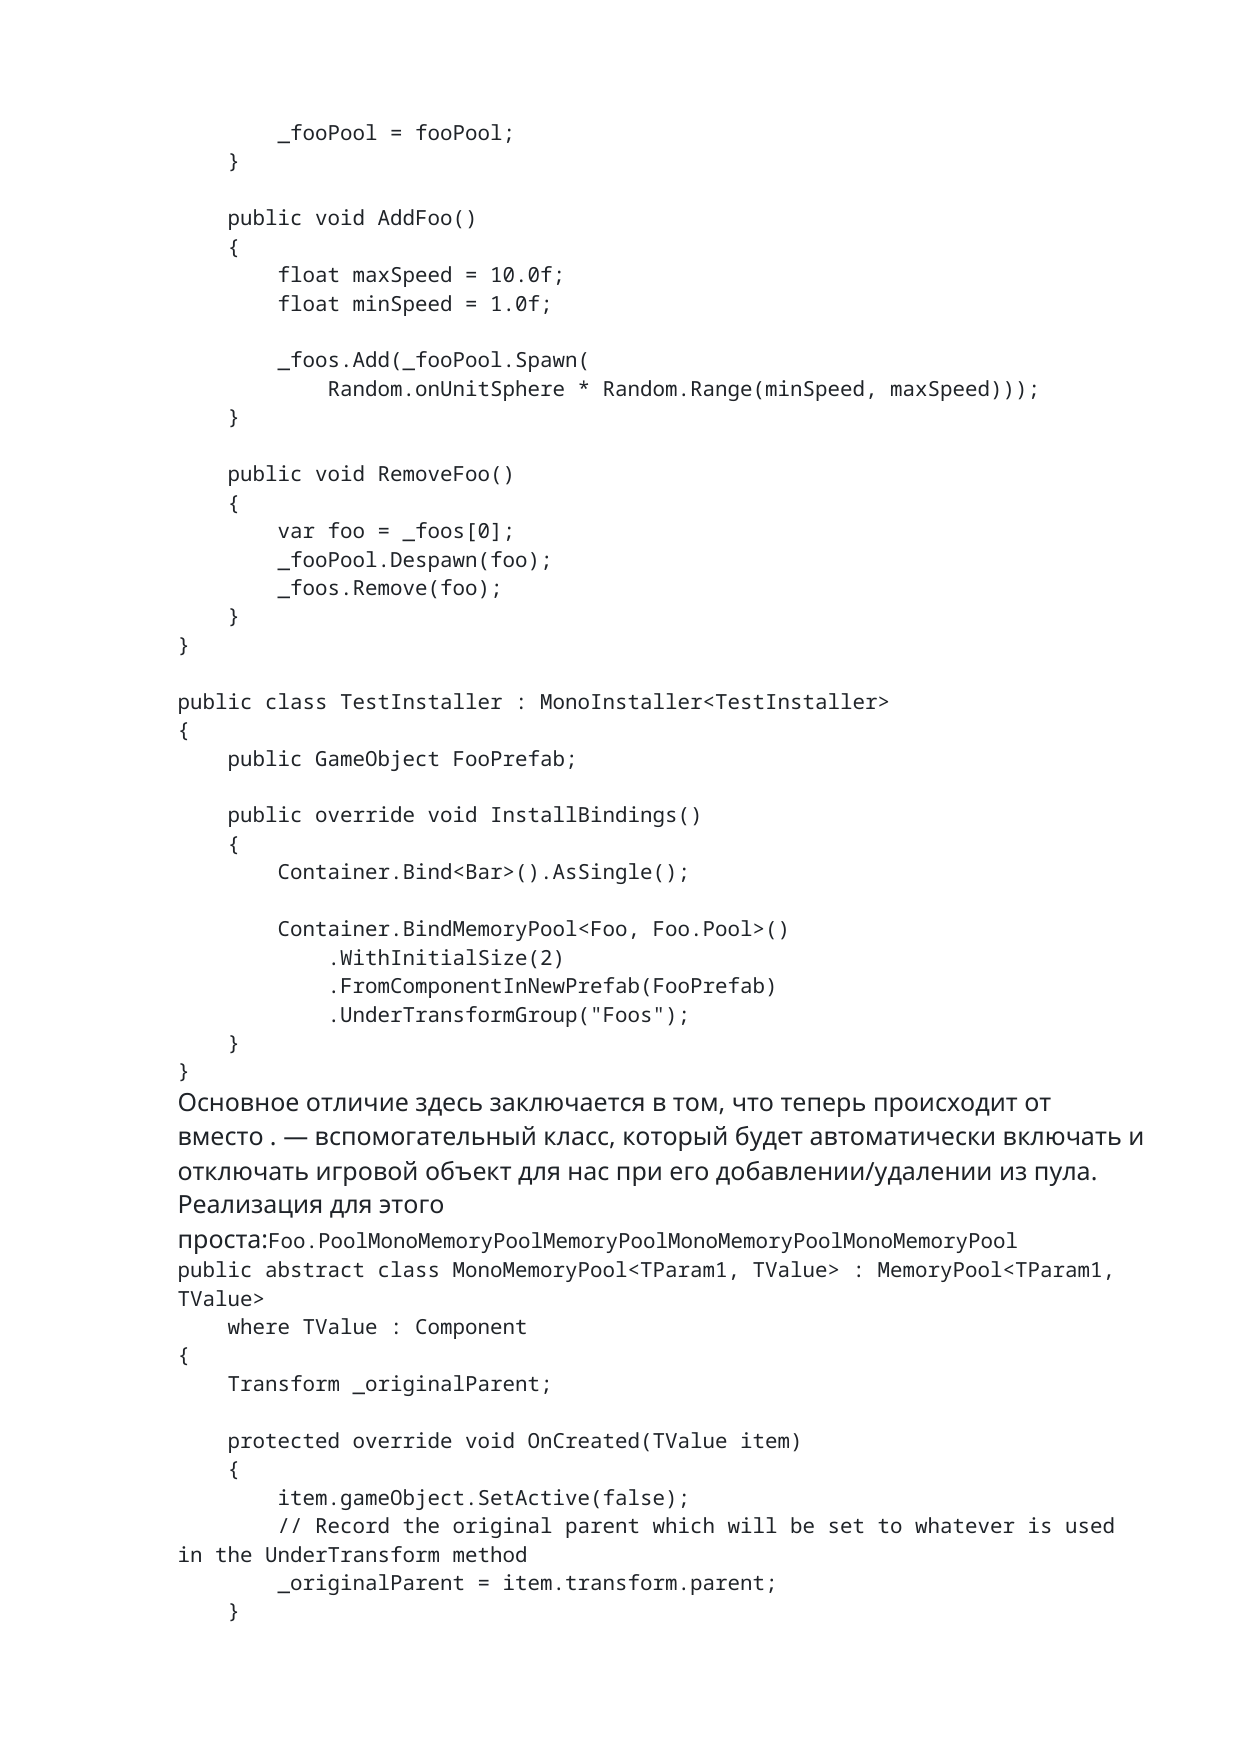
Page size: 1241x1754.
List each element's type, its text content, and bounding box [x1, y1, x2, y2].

text protected override void OnCreated(TValue item) [177, 1426, 1152, 1454]
text Основное отличие здесь заключается в том, что теперь происходит от вместо . — вспомогательный класс, который будет автоматически включать и отключать игровой объект для нас при его добавлении/удалении из пула. Реализация для этого проста:Foo.PoolMonoMemoryPoolMemoryPoolMonoMemoryPoolMonoMemoryPool [177, 1085, 1152, 1255]
text float minSpeed = 1.0f; [177, 289, 1152, 317]
text } [177, 402, 1152, 431]
text public void AddFoo() [177, 203, 1152, 232]
text { [177, 488, 1152, 516]
text _originalParent = item.transform.parent; [177, 1568, 1152, 1597]
text Transform _originalParent; [177, 1369, 1152, 1397]
text float maxSpeed = 10.0f; [177, 260, 1152, 289]
text Random.onUnitSphere * Random.Range(minSpeed, maxSpeed))); [177, 374, 1152, 402]
text public void RemoveFoo() [177, 459, 1152, 488]
text Container.BindMemoryPool<Foo, Foo.Pool>() [177, 914, 1152, 943]
text .FromComponentInNewPrefab(FooPrefab) [177, 971, 1152, 1000]
text public class TestInstaller : MonoInstaller<TestInstaller> [177, 687, 1152, 715]
text .WithInitialSize(2) [177, 943, 1152, 971]
text } [177, 147, 1152, 175]
text where TValue : Component [177, 1312, 1152, 1341]
text { [177, 829, 1152, 857]
text .UnderTransformGroup("Foos"); [177, 1000, 1152, 1028]
text } [177, 1057, 1152, 1085]
text Container.Bind<Bar>().AsSingle(); [177, 857, 1152, 886]
text } [177, 630, 1152, 658]
text public abstract class MonoMemoryPool<TParam1, TValue> : MemoryPool<TParam1, TValue> [177, 1255, 1152, 1312]
text // Record the original parent which will be set to whatever is used in the UnderTransform method [177, 1511, 1152, 1568]
text _foos.Remove(foo); [177, 573, 1152, 602]
text { [177, 1454, 1152, 1483]
text public GameObject FooPrefab; [177, 744, 1152, 772]
text { [177, 715, 1152, 744]
text public override void InstallBindings() [177, 801, 1152, 829]
text _fooPool = fooPool; [177, 118, 1152, 147]
text var foo = _foos[0]; [177, 516, 1152, 545]
text _fooPool.Despawn(foo); [177, 545, 1152, 573]
text item.gameObject.SetActive(false); [177, 1483, 1152, 1511]
text } [177, 602, 1152, 630]
text } [177, 1028, 1152, 1057]
text { [177, 232, 1152, 260]
text _foos.Add(_fooPool.Spawn( [177, 346, 1152, 374]
text } [177, 1597, 1152, 1625]
text { [177, 1341, 1152, 1369]
